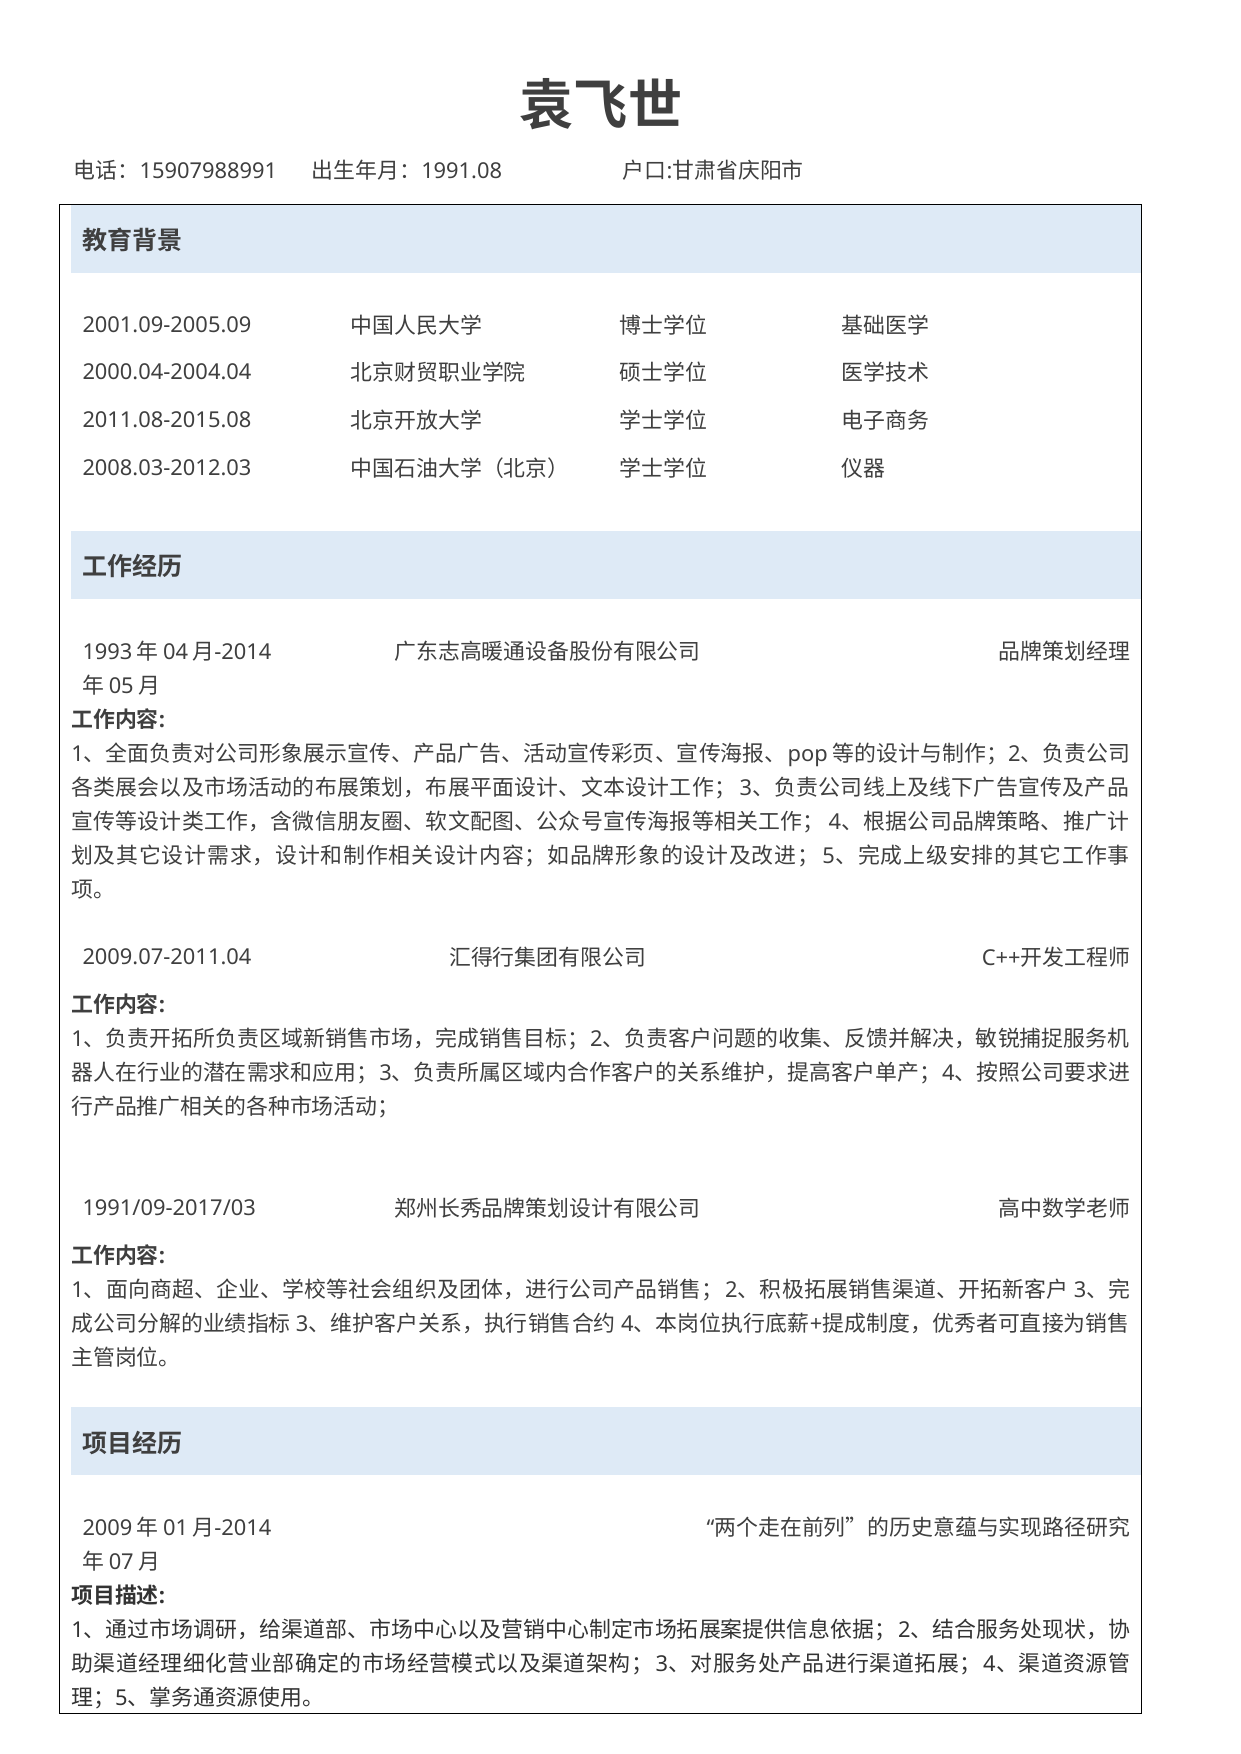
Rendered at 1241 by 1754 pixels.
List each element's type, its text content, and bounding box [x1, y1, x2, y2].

table_cell 户口:甘肃省庆阳市 [611, 152, 1142, 204]
table_header 袁飞世 [60, 50, 1142, 152]
table_cell 电话：15907988991 [60, 152, 300, 204]
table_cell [60, 205, 1141, 1713]
table_cell 出生年月：1991.08 [300, 152, 611, 204]
